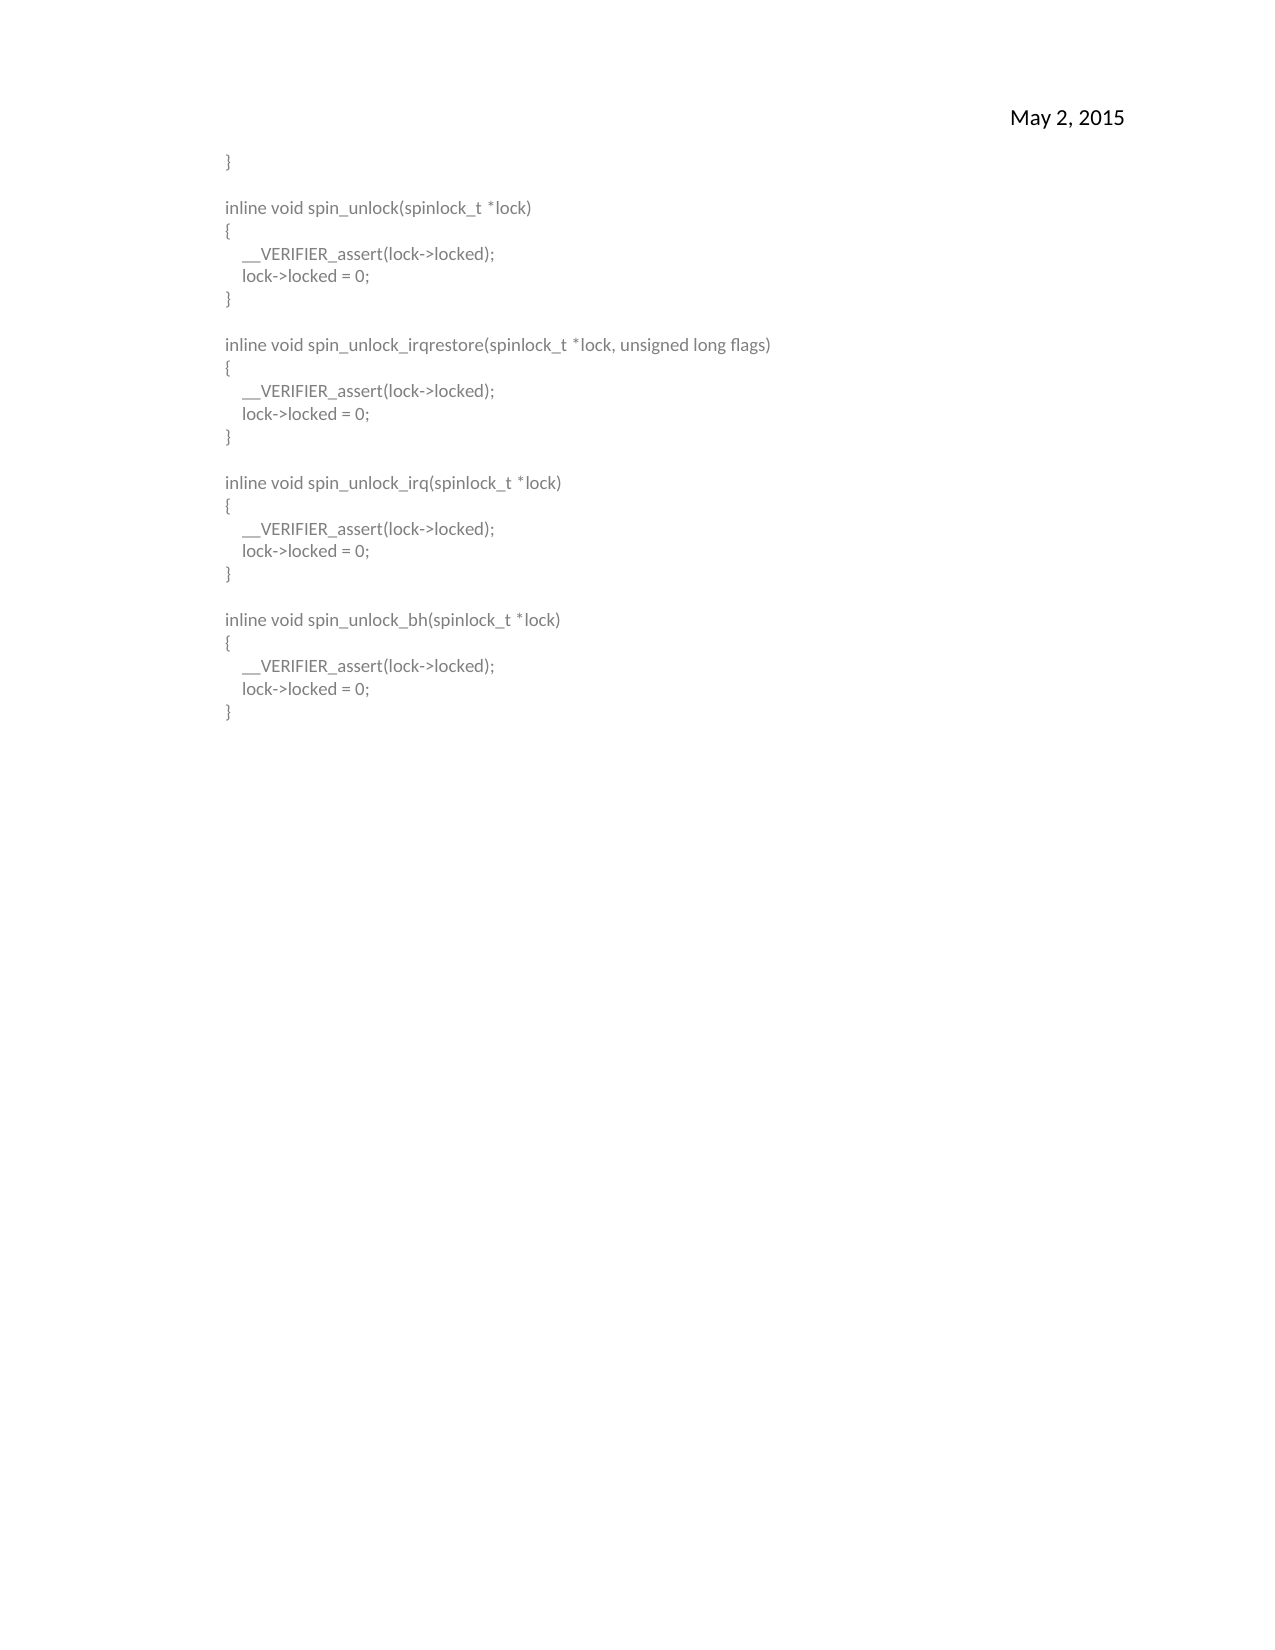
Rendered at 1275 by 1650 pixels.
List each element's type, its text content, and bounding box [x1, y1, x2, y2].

text inline void spin_unlock_bh(spinlock_t *lock) [225, 608, 1125, 631]
text { [225, 219, 1125, 242]
text } [225, 150, 1125, 173]
text } [225, 562, 1125, 585]
text __VERIFIER_assert(lock->locked); [225, 379, 1125, 402]
text lock->locked = 0; [225, 677, 1125, 700]
text } [225, 287, 1125, 310]
text { [225, 494, 1125, 517]
text __VERIFIER_assert(lock->locked); [225, 517, 1125, 539]
text inline void spin_unlock(spinlock_t *lock) [225, 196, 1125, 219]
text inline void spin_unlock_irq(spinlock_t *lock) [225, 471, 1125, 494]
text __VERIFIER_assert(lock->locked); [225, 242, 1125, 264]
text lock->locked = 0; [225, 264, 1125, 287]
text lock->locked = 0; [225, 539, 1125, 562]
text } [225, 425, 1125, 448]
text __VERIFIER_assert(lock->locked); [225, 654, 1125, 677]
text } [225, 700, 1125, 723]
text inline void spin_unlock_irqrestore(spinlock_t *lock, unsigned long flags) [225, 333, 1125, 356]
text { [225, 631, 1125, 654]
text lock->locked = 0; [225, 402, 1125, 425]
text { [225, 356, 1125, 379]
